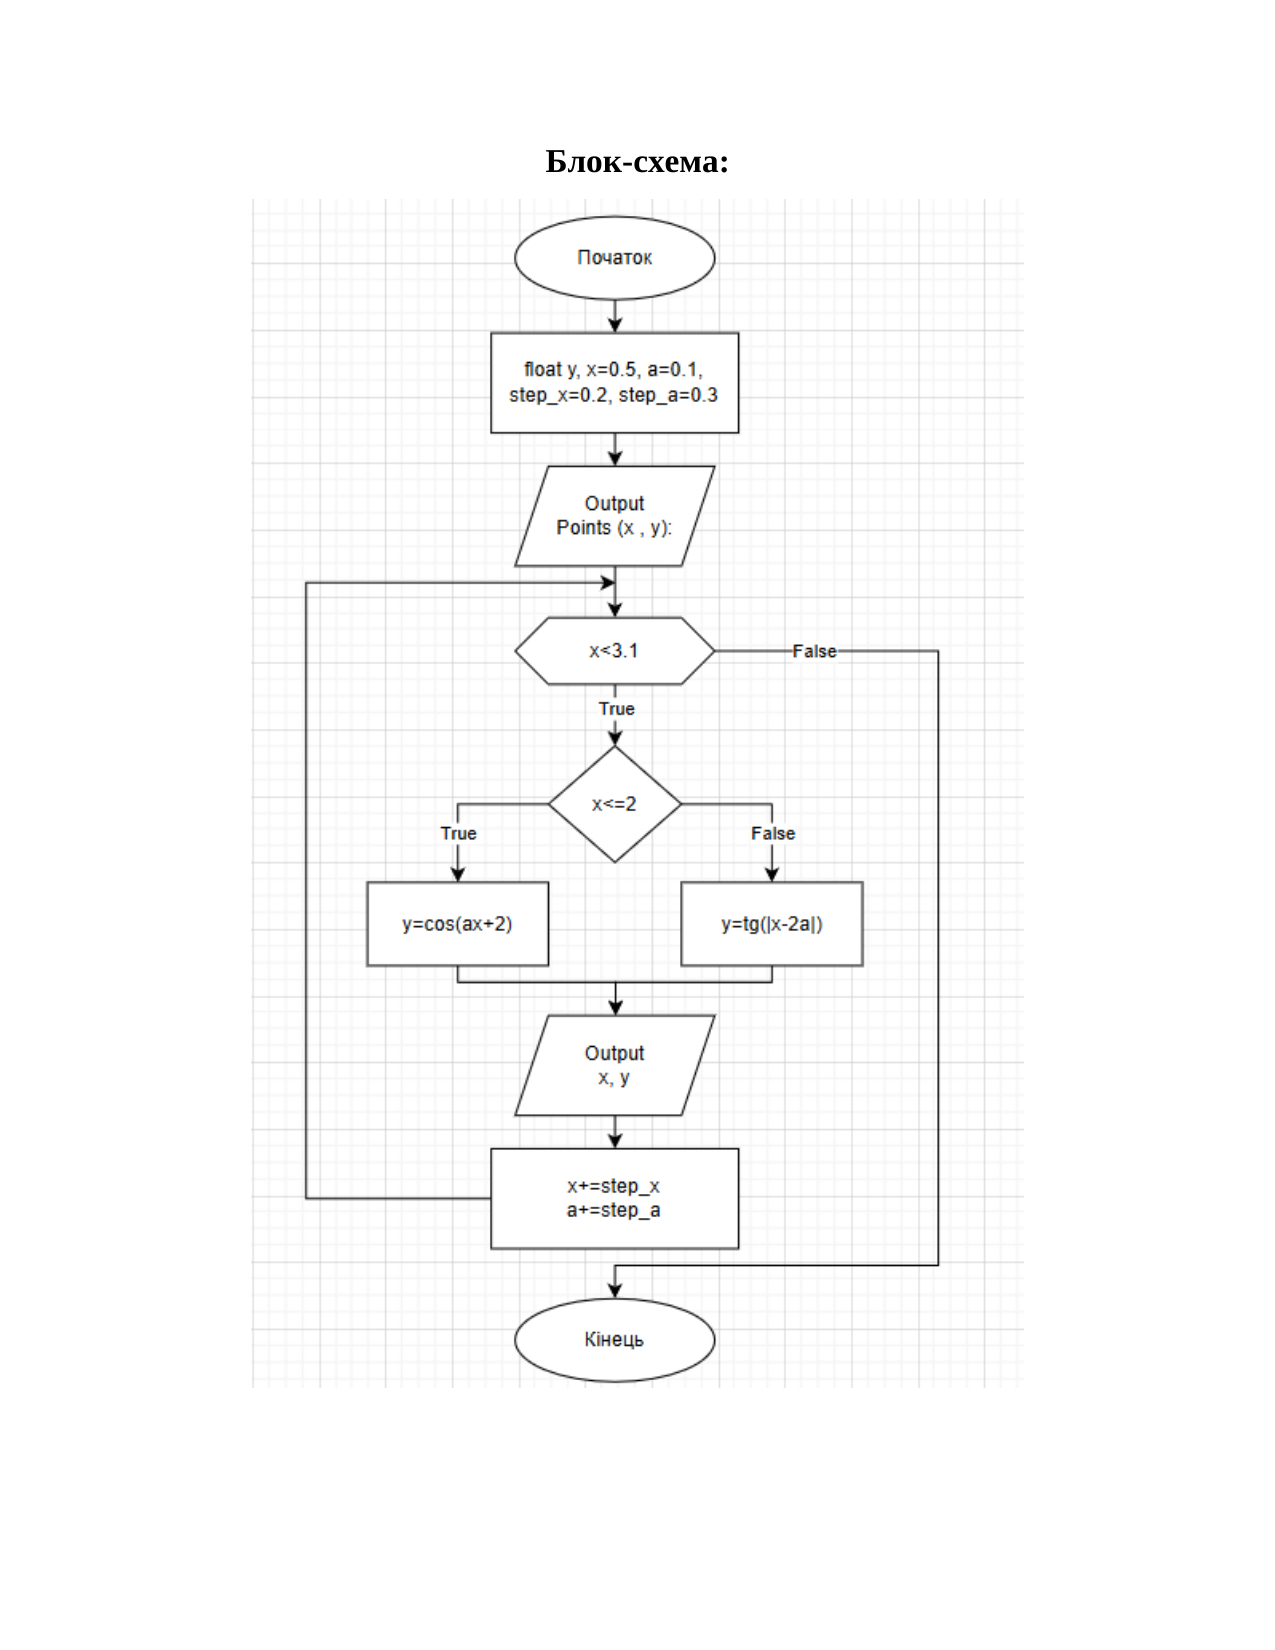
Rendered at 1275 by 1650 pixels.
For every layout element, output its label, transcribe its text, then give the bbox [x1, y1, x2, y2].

text Блок-схема: [150, 142, 1125, 180]
picture [251, 199, 1024, 1388]
